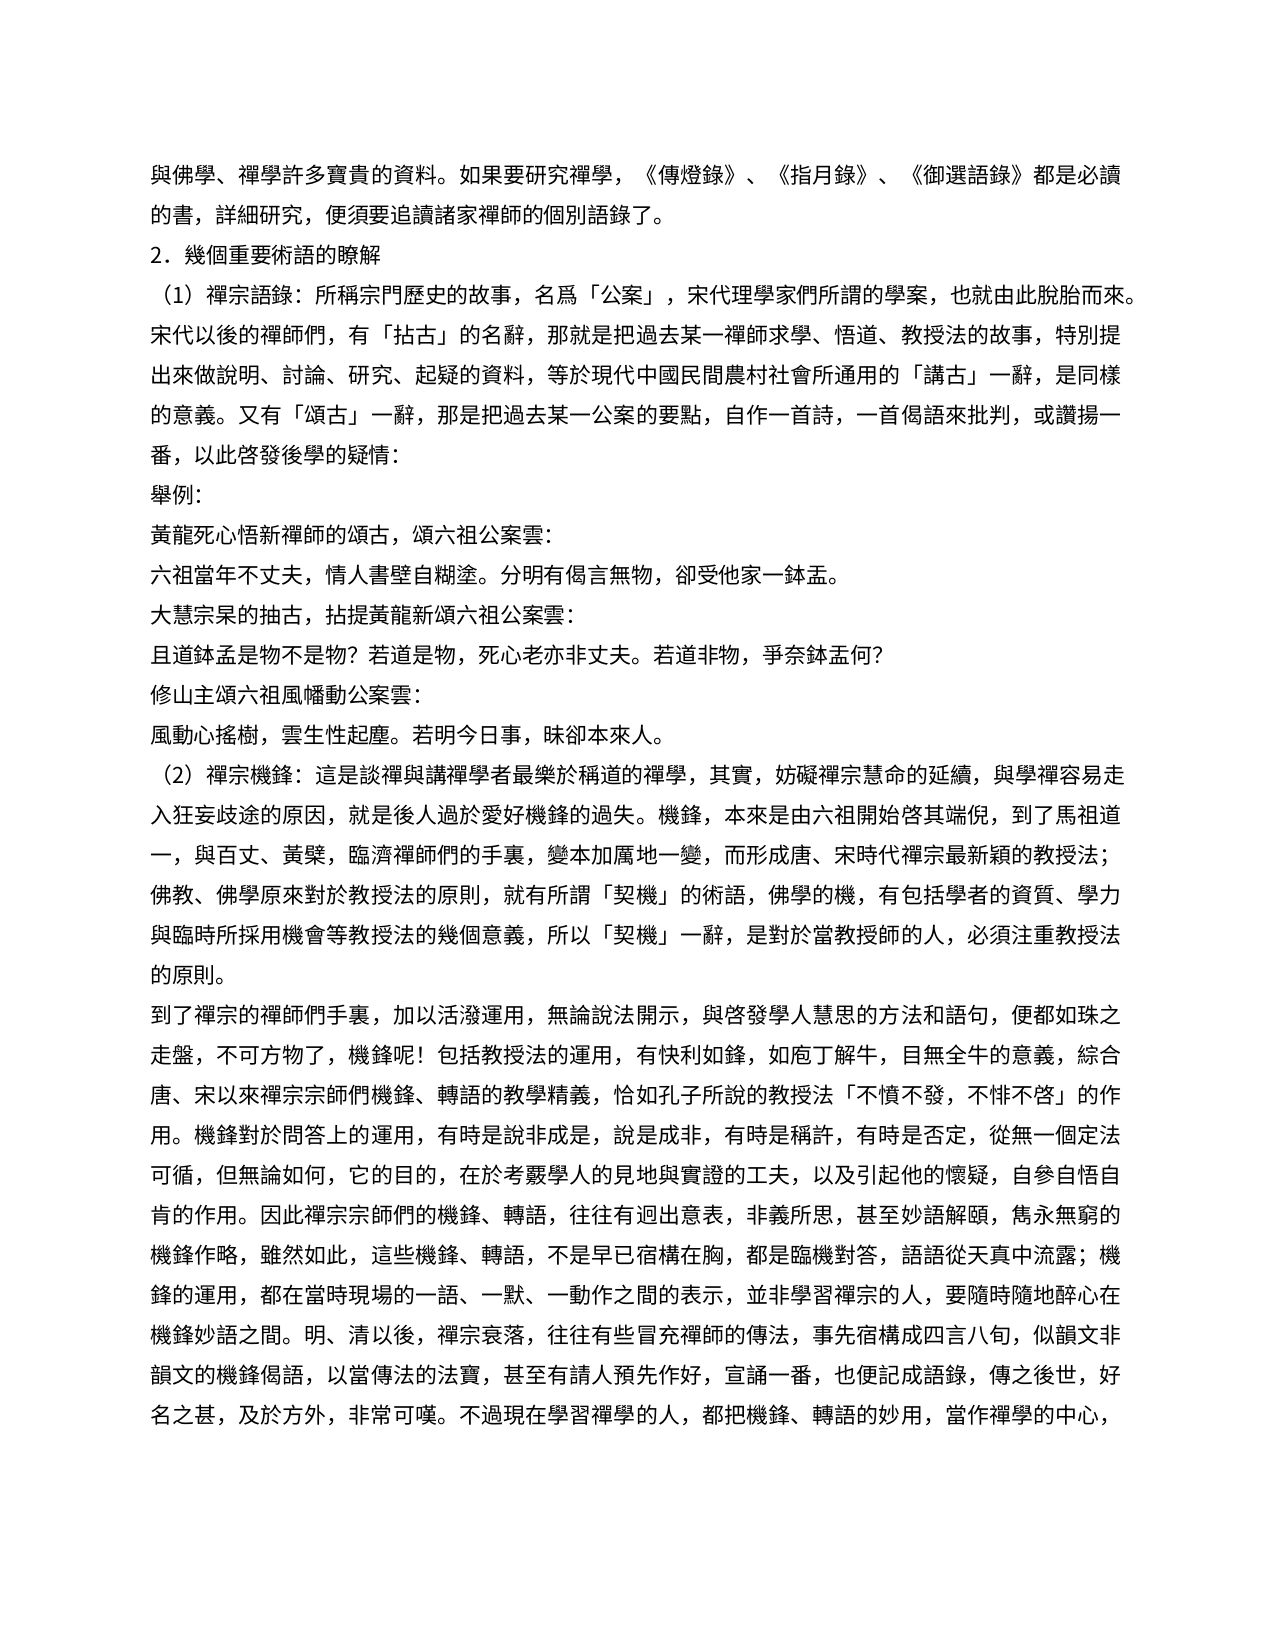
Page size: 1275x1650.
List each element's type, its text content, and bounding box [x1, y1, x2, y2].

text 黃龍死心悟新禪師的頌古，頌六祖公案雲： [150, 510, 1125, 550]
text 六祖當年不丈夫，情人書壁自糊塗。分明有偈言無物，卻受他家一鉢盂。 [150, 550, 1125, 590]
text 2．幾個重要術語的瞭解 [150, 230, 1125, 270]
text 且道鉢孟是物不是物？若道是物，死心老亦非丈夫。若道非物，爭奈鉢盂何？ [150, 630, 1125, 670]
text 風動心搖樹，雲生性起塵。若明今日事，昧卻本來人。 [150, 710, 1125, 750]
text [150, 150, 1125, 230]
text 舉例： [150, 470, 1125, 510]
text （1）禪宗語錄：所稱宗門歷史的故事，名爲「公案」，宋代理學家們所謂的學案，也就由此脫胎而來。宋代以後的禪師們，有「拈古」的名辭，那就是把過去某一禪師求學、悟道、教授法的故事，特別提出來做說明、討論、研究、起疑的資料，等於現代中國民間農村社會所通用的「講古」一辭，是同樣的意義。又有「頌古」一辭，那是把過去某一公案的要點，自作一首詩，一首偈語來批判，或讚揚一番，以此啓發後學的疑情： [150, 270, 1125, 470]
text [150, 990, 1125, 1430]
text 修山主頌六祖風幡動公案雲： [150, 670, 1125, 710]
text 大慧宗杲的抽古，拈提黃龍新頌六祖公案雲： [150, 590, 1125, 630]
text （2）禪宗機鋒：這是談禪與講禪學者最樂於稱道的禪學，其實，妨礙禪宗慧命的延續，與學禪容易走入狂妄歧途的原因，就是後人過於愛好機鋒的過失。機鋒，本來是由六祖開始啓其端倪，到了馬祖道一，與百丈、黃檗，臨濟禪師們的手裏，變本加厲地一變，而形成唐、宋時代禪宗最新穎的教授法；佛教、佛學原來對於教授法的原則，就有所謂「契機」的術語，佛學的機，有包括學者的資質、學力，與臨時所採用機會等教授法的幾個意義，所以「契機」一辭，是對於當教授師的人，必須注重教授法的原則。 [150, 750, 1125, 990]
